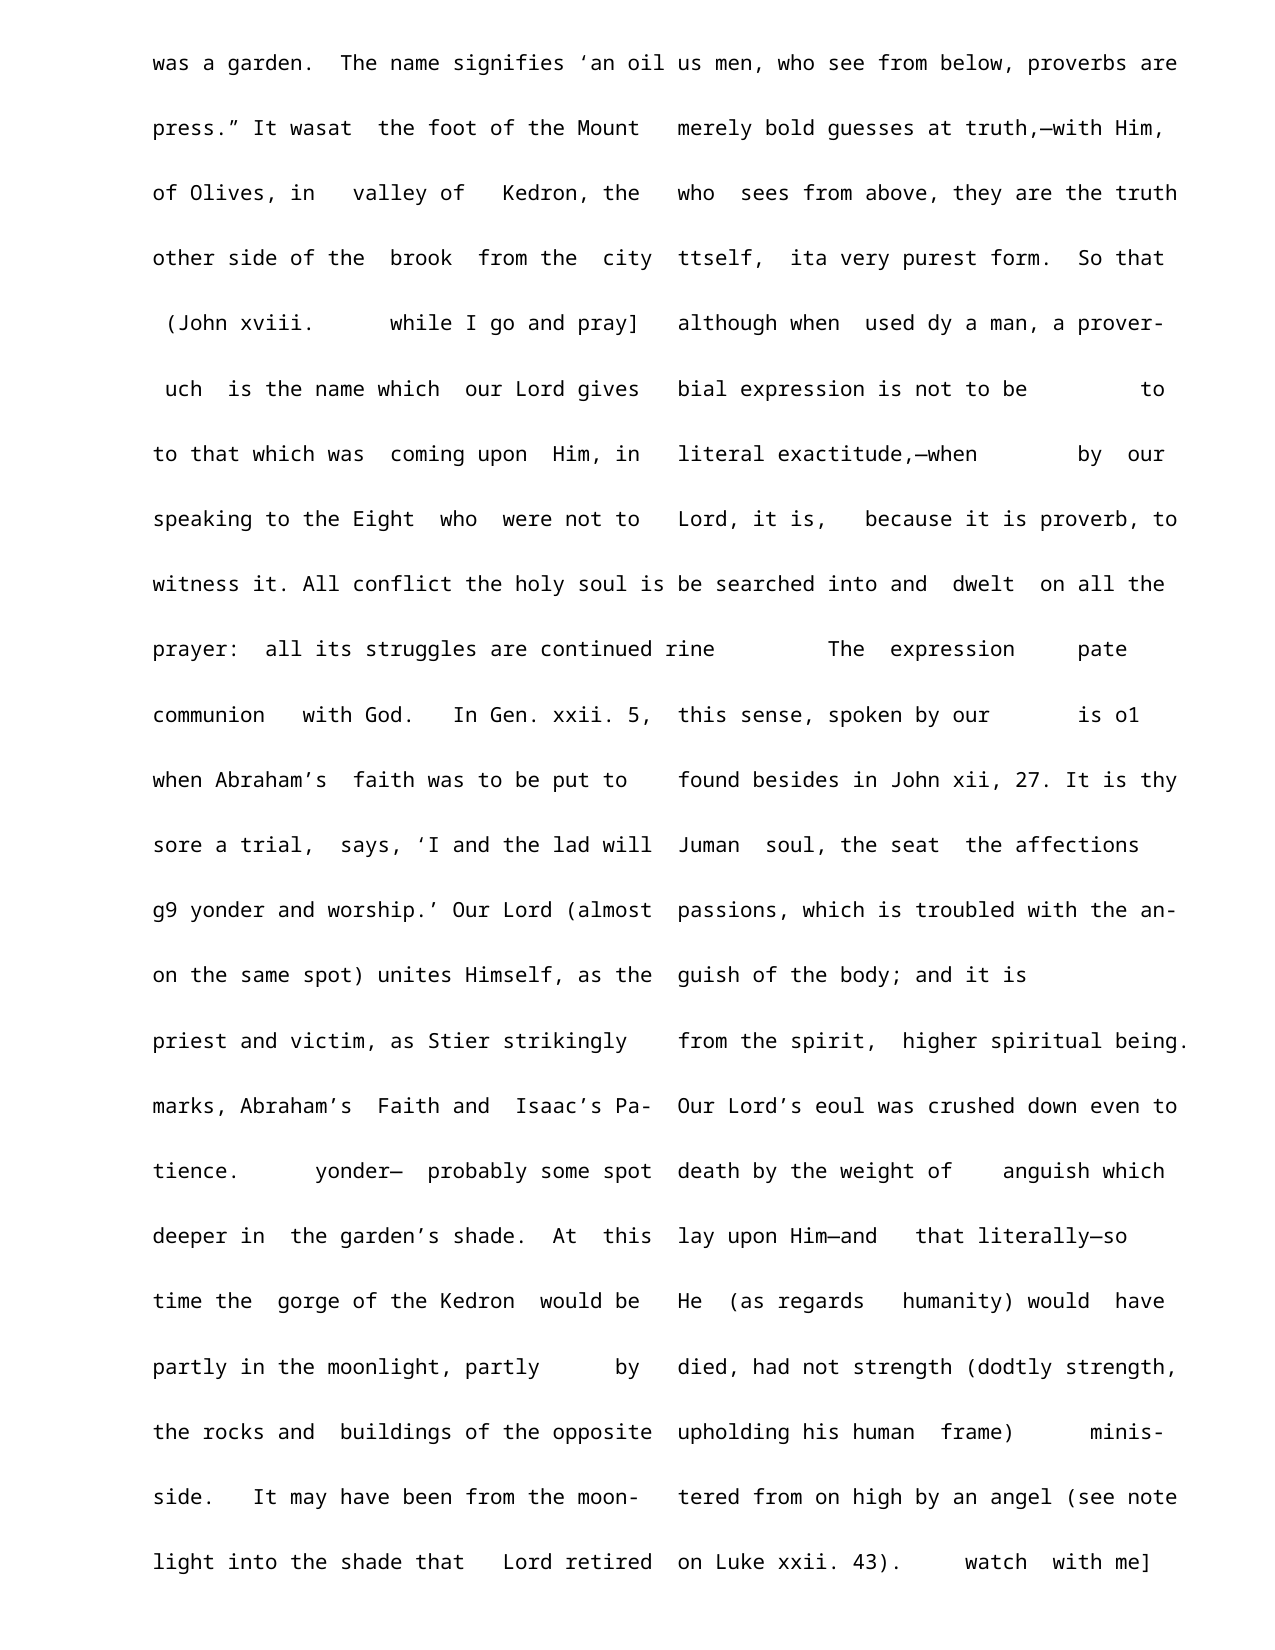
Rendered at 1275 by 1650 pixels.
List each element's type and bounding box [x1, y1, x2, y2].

text [15, 15, 1260, 1608]
